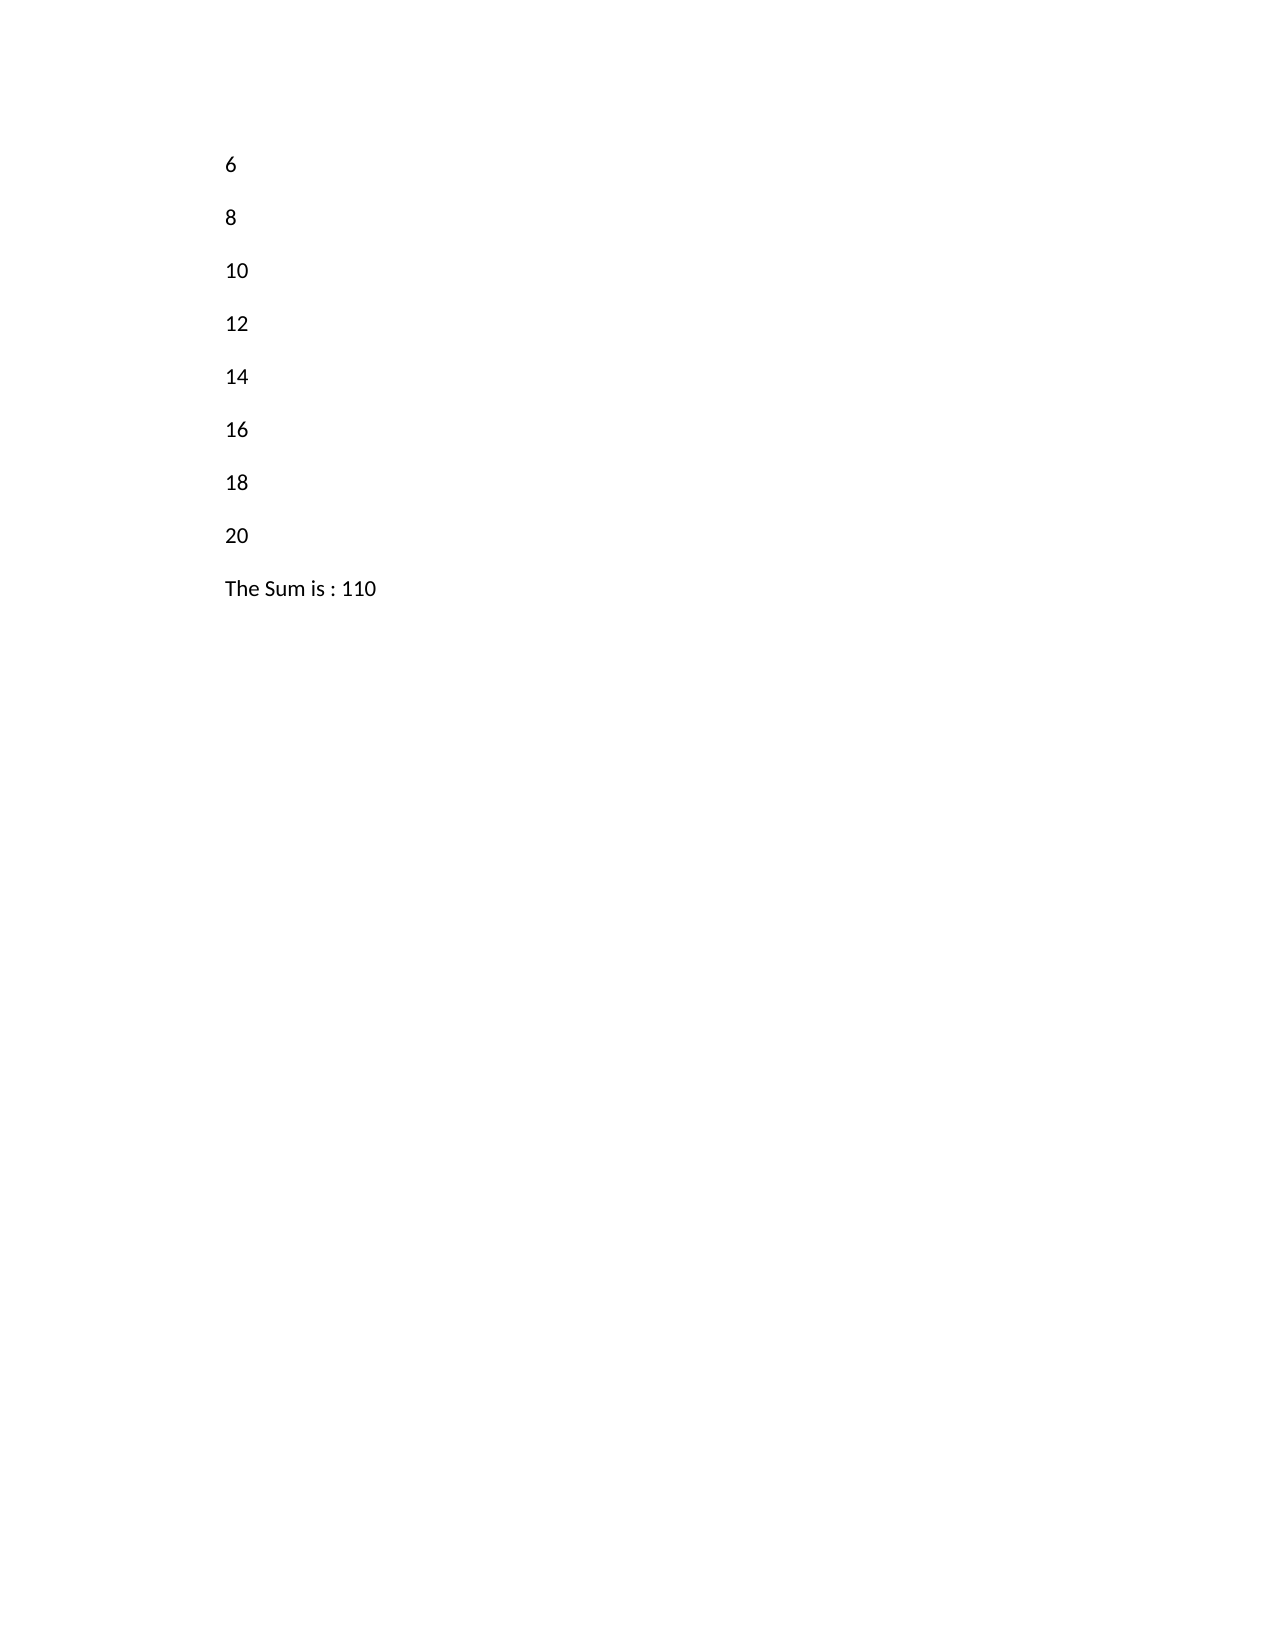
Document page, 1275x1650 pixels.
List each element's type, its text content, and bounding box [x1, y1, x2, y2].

text 6 [225, 150, 1125, 178]
text 14 [225, 362, 1125, 390]
text 16 [225, 415, 1125, 443]
text The Sum is : 110 [225, 574, 1125, 602]
text 12 [225, 309, 1125, 337]
text 20 [225, 521, 1125, 549]
text 10 [225, 256, 1125, 284]
text 18 [225, 468, 1125, 496]
text 8 [225, 203, 1125, 231]
